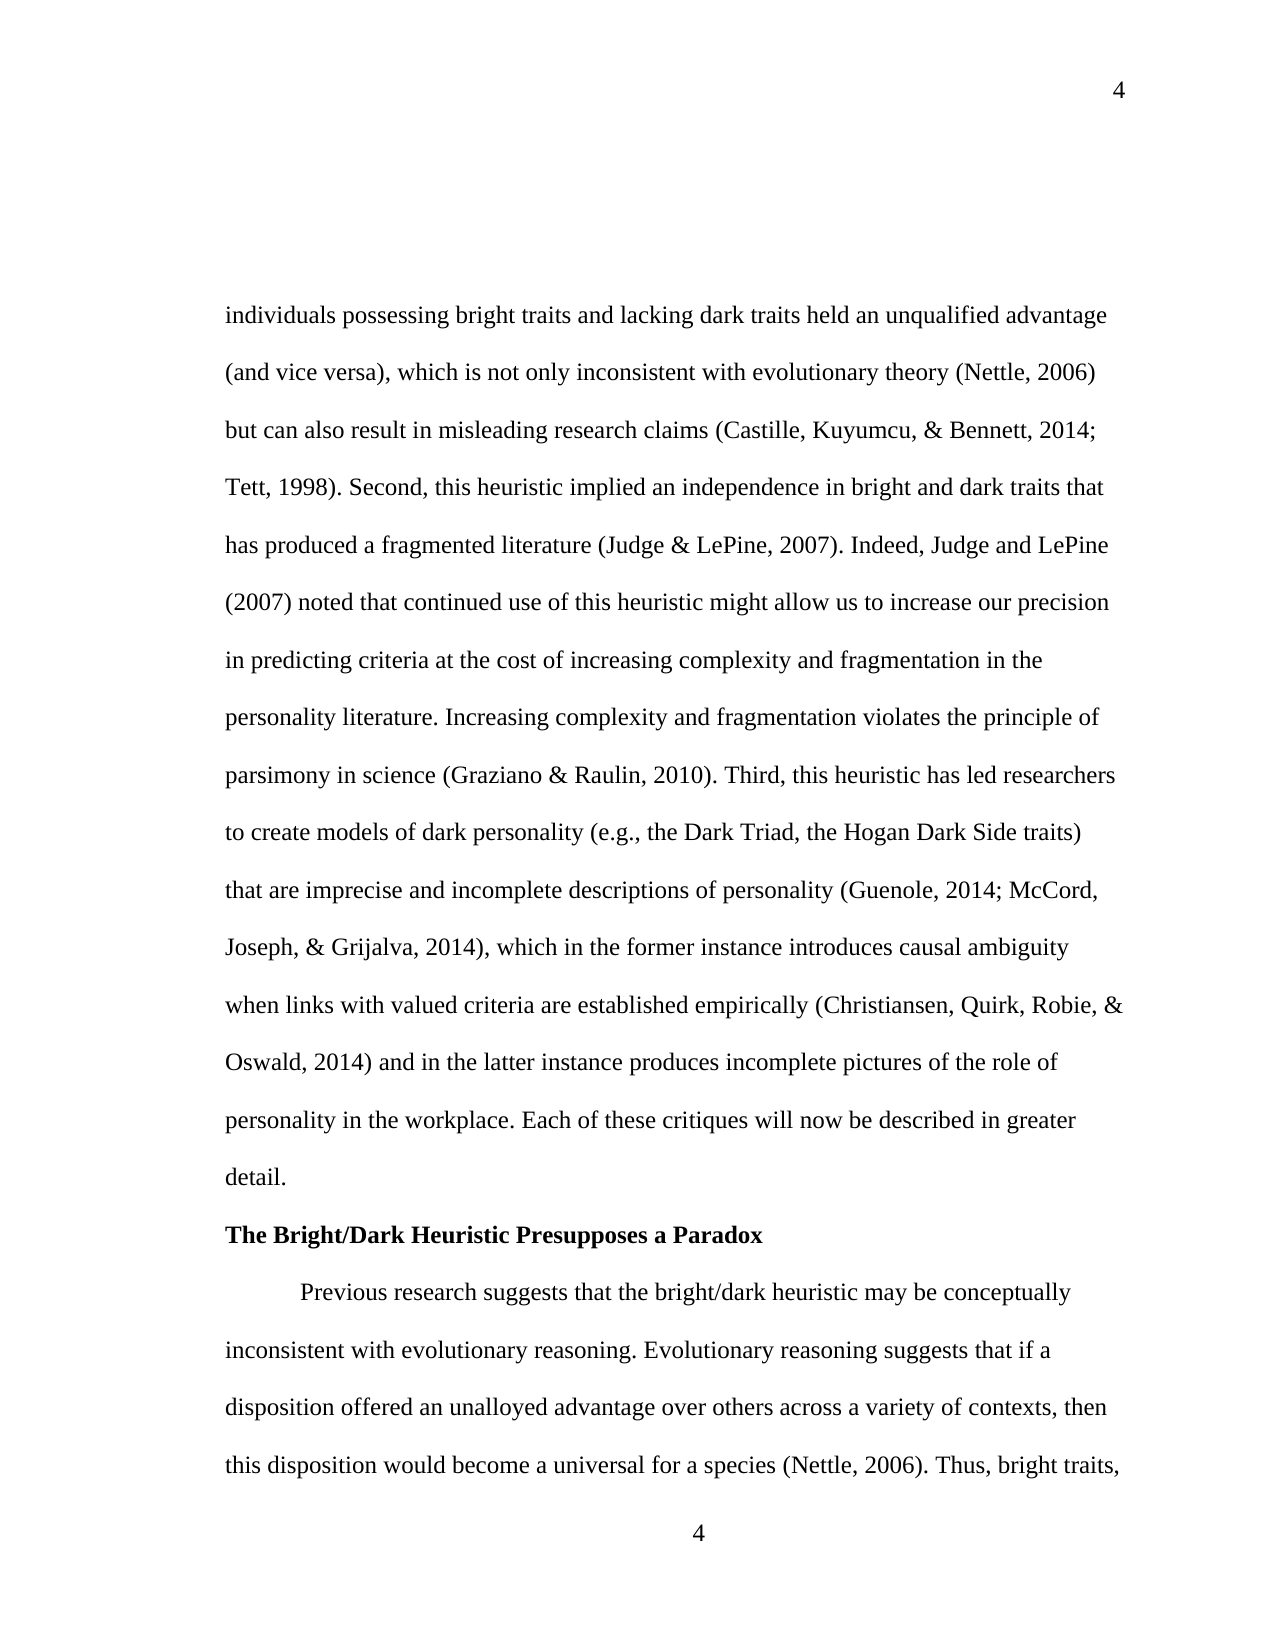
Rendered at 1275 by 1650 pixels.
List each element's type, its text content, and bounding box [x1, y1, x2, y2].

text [225, 300, 1125, 1191]
subtitle The Bright/Dark Heuristic Presupposes a Paradox [225, 1220, 1125, 1249]
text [225, 1277, 1125, 1479]
